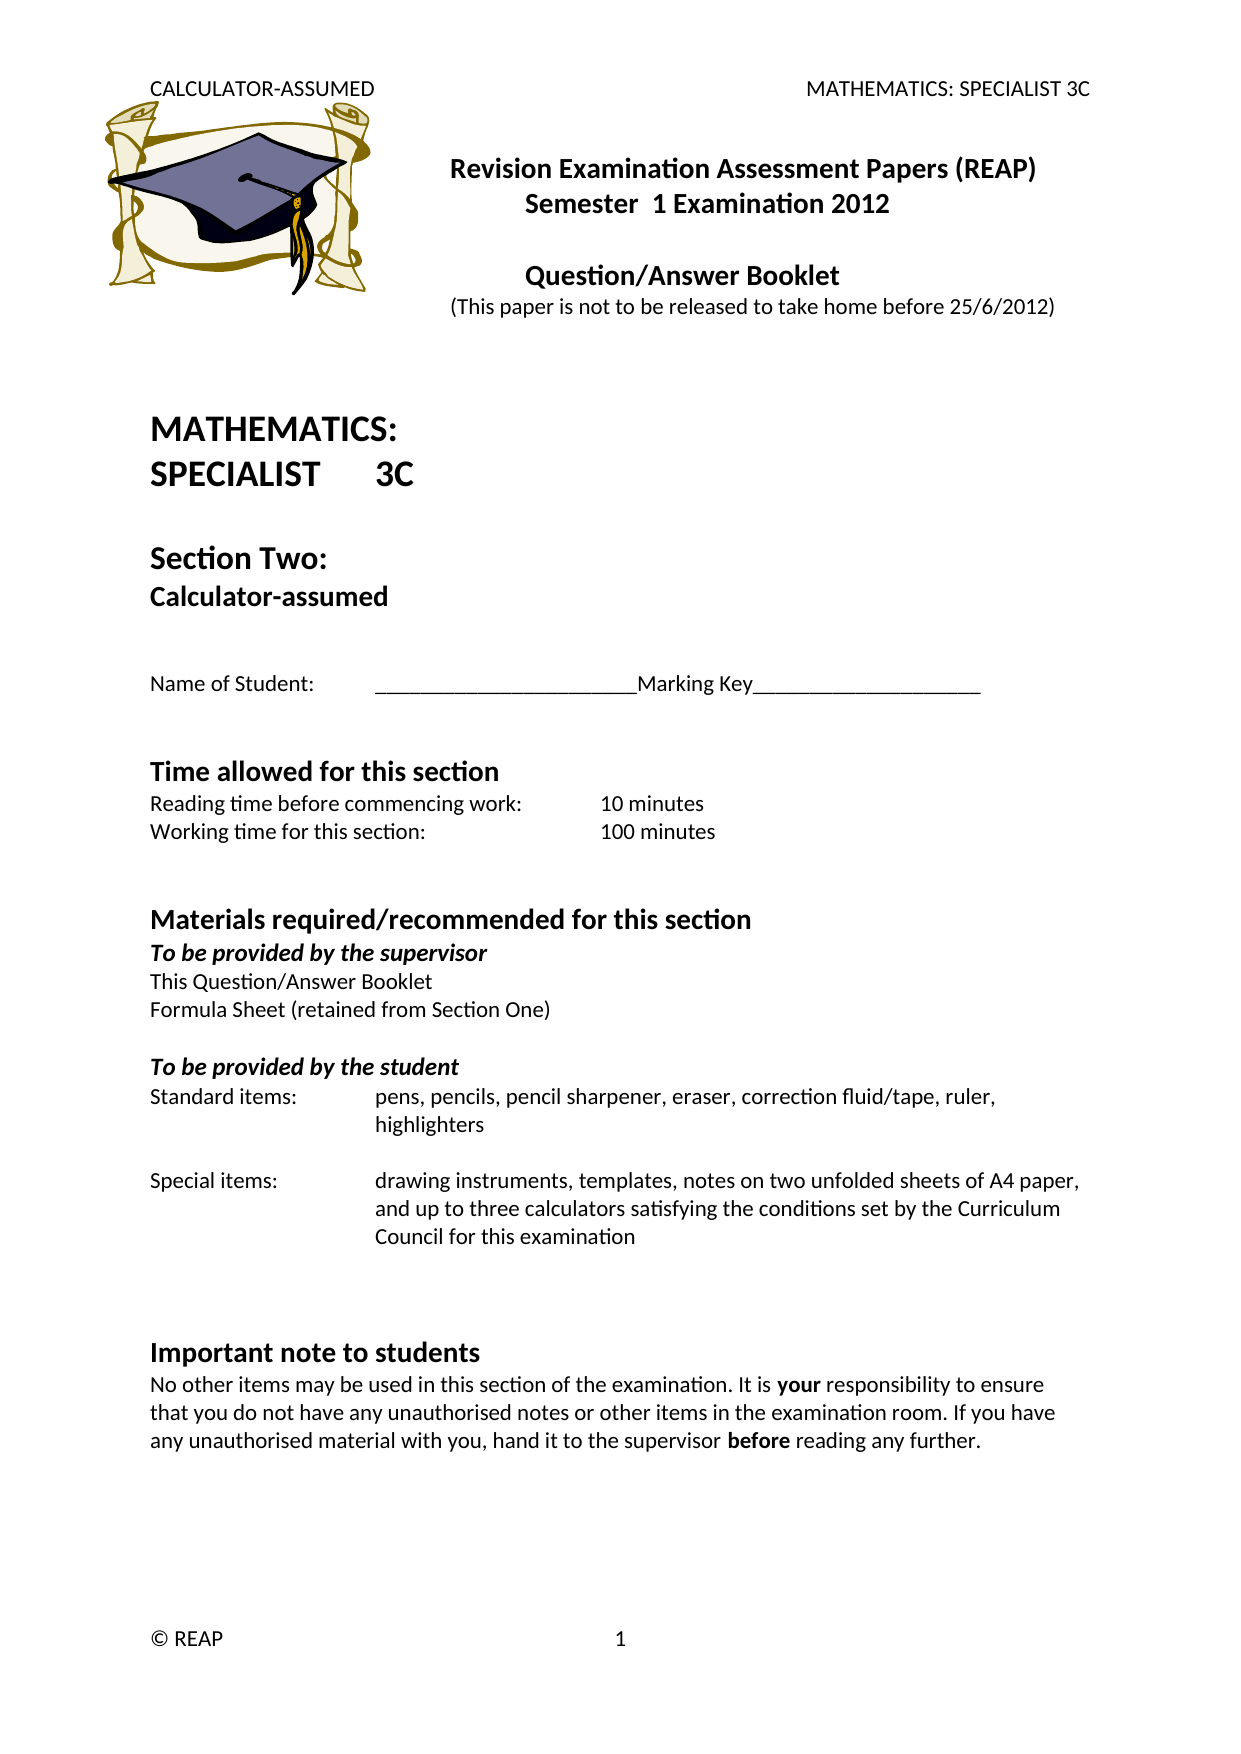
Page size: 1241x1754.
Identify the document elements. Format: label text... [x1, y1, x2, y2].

text To be provided by the supervisor [150, 937, 1090, 967]
text No other items may be used in this section of the examination. It is your responsibility to ensure [150, 1370, 1090, 1398]
text Reading time before commencing work: 10 minutes [150, 789, 1090, 817]
text Time allowed for this section [150, 753, 1090, 789]
text Council for this examination [150, 1222, 1090, 1250]
text To be provided by the student [150, 1051, 1090, 1082]
text Standard items: pens, pencils, pencil sharpener, eraser, correction fluid/tape, ruler, [150, 1082, 1090, 1110]
text Working time for this section: 100 minutes [150, 817, 1090, 845]
text Question/Answer Booklet [355, 257, 1090, 292]
text Section Two: [150, 537, 1090, 578]
text (This paper is not to be released to take home before 25/6/2012) [150, 292, 1090, 321]
text Revision Examination Assessment Papers (REAP) [352, 150, 1090, 186]
text Question/Answer Booklet [298, 257, 357, 292]
text Calculator-assumed [150, 578, 1090, 613]
text Special items: drawing instruments, templates, notes on two unfolded sheets of A4 paper, [150, 1166, 1090, 1194]
text Name of Student: _______________________Marking Key____________________ [150, 669, 1090, 697]
text Semester 1 Examination 2012 [352, 186, 1090, 221]
text that you do not have any unauthorised notes or other items in the examination room. If you have any unauthorised material with you, hand it to the supervisor before reading any further. [150, 1398, 1090, 1454]
text This Question/Answer Booklet [150, 967, 1090, 995]
text and up to three calculators satisfying the conditions set by the Curriculum [150, 1194, 1090, 1222]
text Formula Sheet (retained from Section One) [150, 995, 1090, 1023]
text Important note to students [150, 1334, 1090, 1370]
text Materials required/recommended for this section [150, 901, 1090, 937]
text Question/Answer Booklet [150, 257, 300, 292]
text SPECIALIST 3C [150, 450, 1090, 496]
text MATHEMATICS: [150, 404, 1090, 450]
text highlighters [150, 1110, 1090, 1138]
